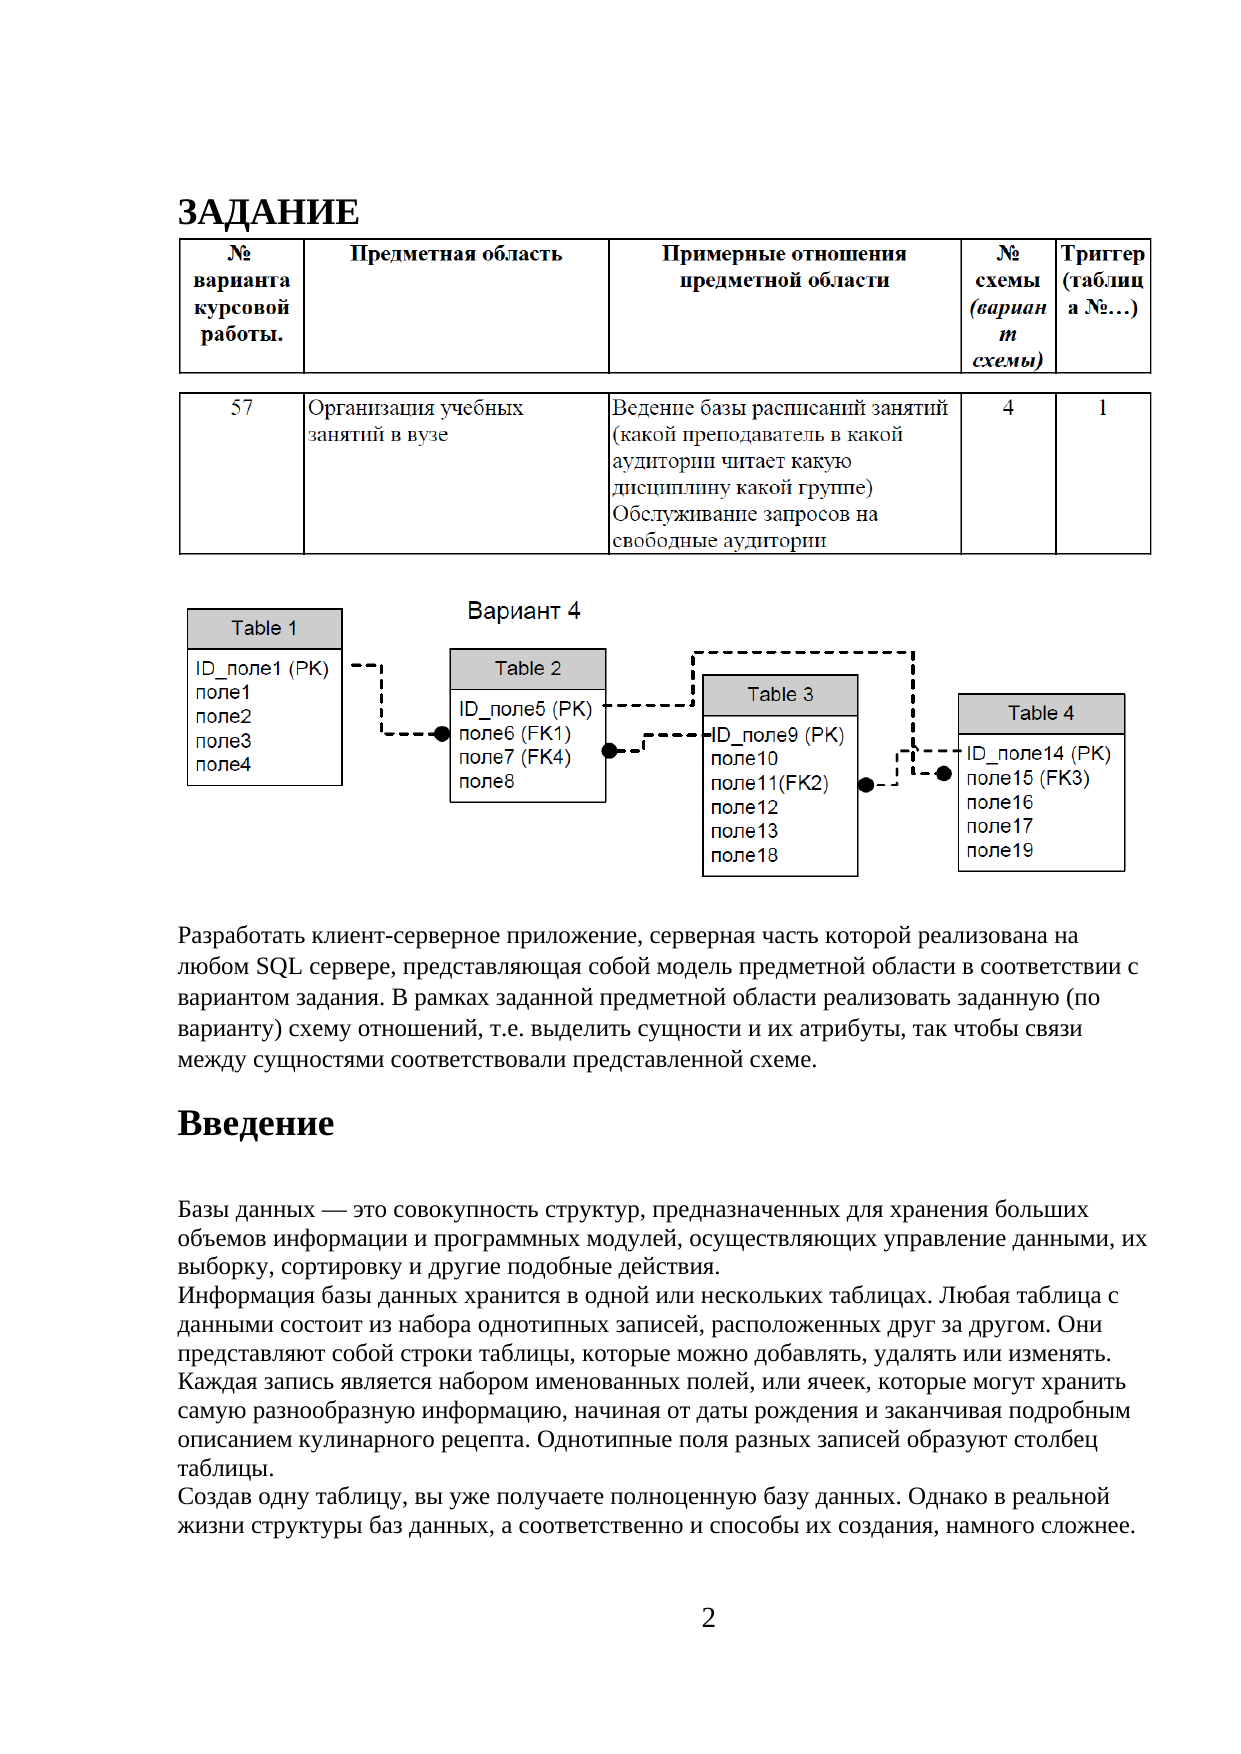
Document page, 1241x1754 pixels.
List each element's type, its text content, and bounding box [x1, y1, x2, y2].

text Создав одну таблицу, вы уже получаете полноценную базу данных. Однако в реальной жизни структуры баз данных, а соответственно и способы их создания, намного сложнее. [177, 1481, 1152, 1539]
subtitle ЗАДАНИЕ [177, 190, 1152, 233]
text Информация базы данных хранится в одной или нескольких таблицах. Любая таблица с данными состоит из набора однотипных записей, расположенных друг за другом. Они представляют собой строки таблицы, которые можно добавлять, удалять или изменять. [177, 1280, 1152, 1366]
picture [177, 392, 1152, 555]
subtitle Введение [177, 1100, 1152, 1143]
picture [177, 573, 1152, 902]
text Разработать клиент-серверное приложение, серверная часть которой реализована на любом SQL сервере, представляющая собой модель предметной области в соответствии с вариантом задания. В рамках заданной предметной области реализовать заданную (по варианту) схему отношений, т.е. выделить сущности и их атрибуты, так чтобы связи между сущностями соответствовали представленной схеме. [177, 920, 1152, 1073]
text Базы данных — это совокупность структур, предназначенных для хранения больших объемов информации и программных модулей, осуществляющих управление данными, их выборку, сортировку и другие подобные действия. [177, 1194, 1152, 1280]
picture [177, 236, 1152, 374]
text Каждая запись является набором именованных полей, или ячеек, которые могут хранить самую разнообразную информацию, начиная от даты рождения и заканчивая подробным описанием кулинарного рецепта. Однотипные поля разных записей образуют столбец таблицы. [177, 1366, 1152, 1481]
